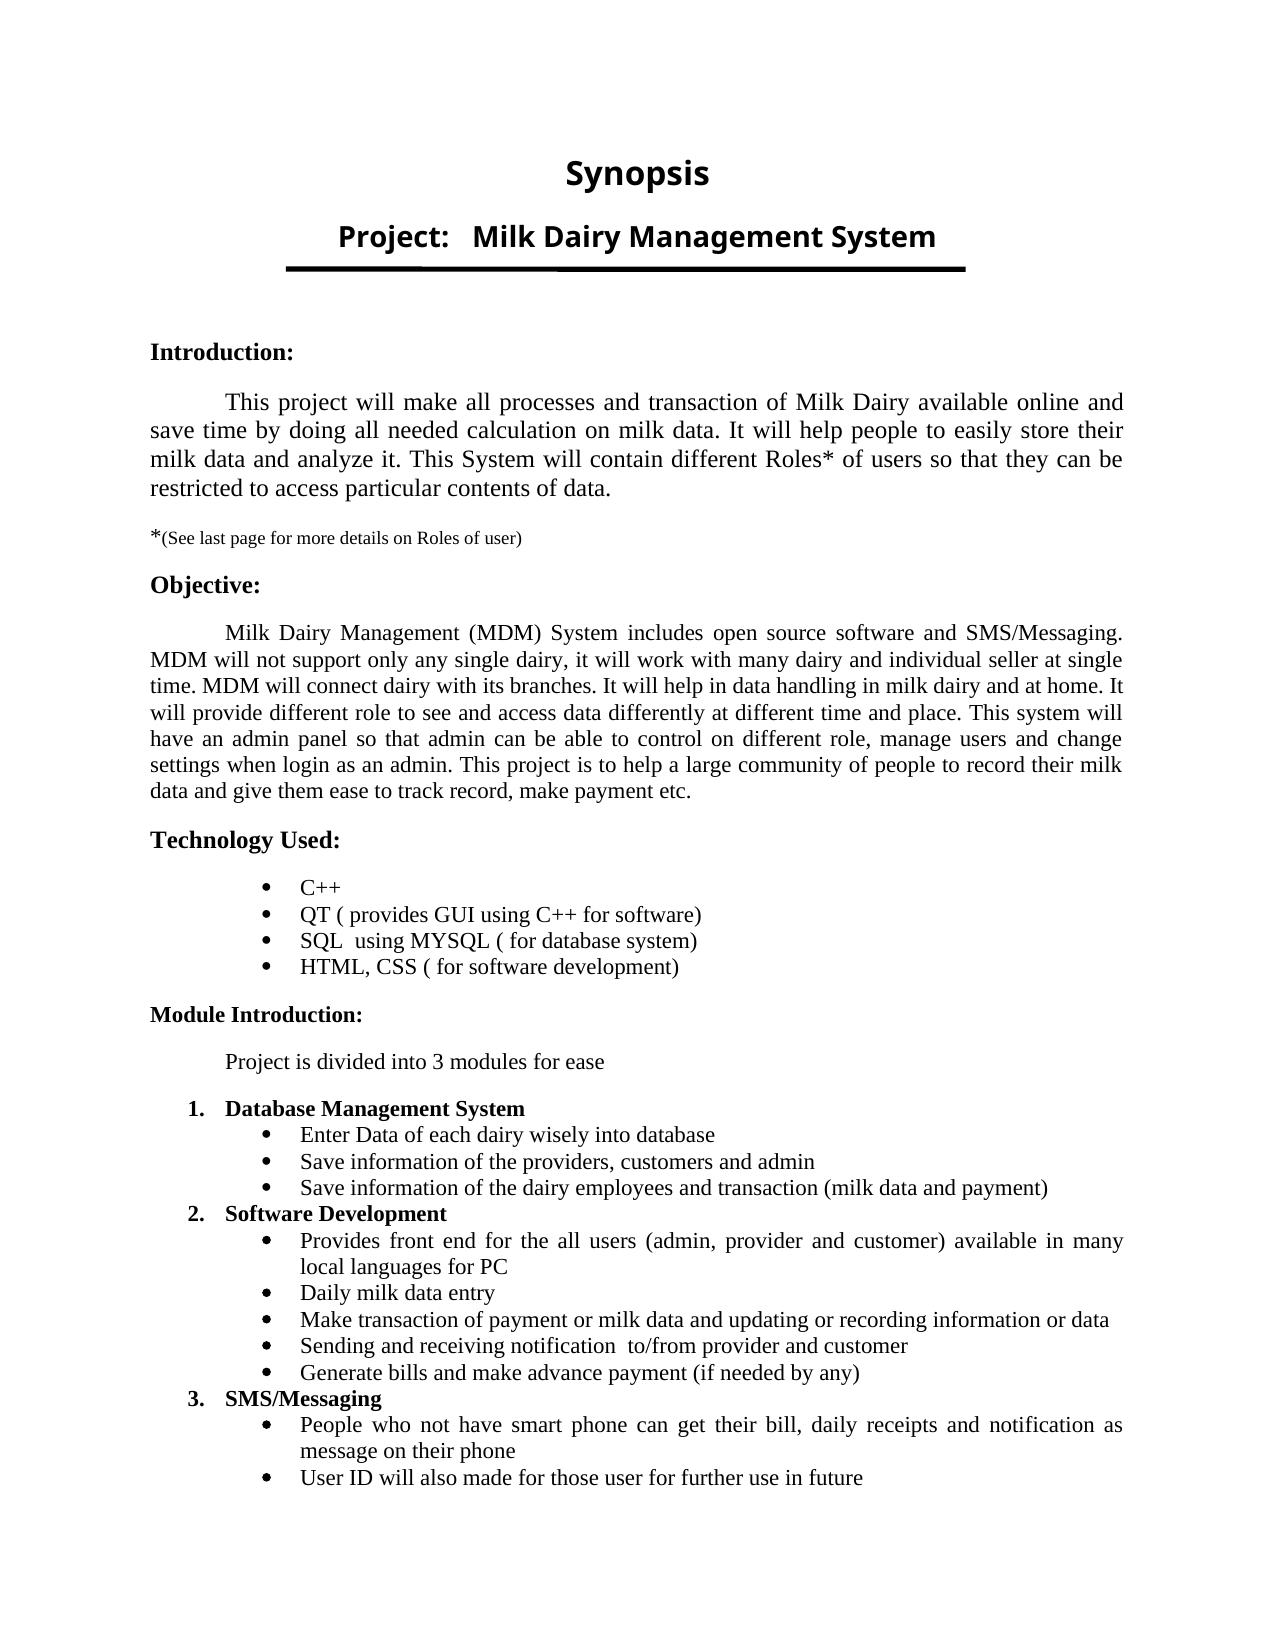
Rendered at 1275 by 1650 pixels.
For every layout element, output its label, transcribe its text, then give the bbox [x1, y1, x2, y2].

text Project: Milk Dairy Management System [150, 216, 1125, 256]
list Make transaction of payment or milk data and updating or recording information or data [262, 1306, 1125, 1332]
text Introduction: [150, 337, 1125, 366]
text Synopsis [150, 150, 1125, 195]
text Project is divided into 3 modules for ease [150, 1048, 1125, 1074]
text This project will make all processes and transaction of Milk Dairy available online and save time by doing all needed calculation on milk data. It will help people to easily store their milk data and analyze it. This System will contain different Roles* of users so that they can be restricted to access particular contents of data. [150, 387, 1125, 502]
list Generate bills and make advance payment (if needed by any) [262, 1358, 1125, 1385]
list QT ( provides GUI using C++ for software) [262, 901, 1125, 927]
list Software Development [187, 1200, 1125, 1227]
text *(See last page for more details on Roles of user) [150, 523, 1125, 549]
list Daily milk data entry [262, 1279, 1125, 1306]
list Database Management System [187, 1095, 1125, 1121]
list User ID will also made for those user for further use in future [262, 1464, 1125, 1490]
list Save information of the providers, customers and admin [262, 1148, 1125, 1174]
list Enter Data of each dairy wisely into database [262, 1121, 1125, 1148]
list Save information of the dairy employees and transaction (milk data and payment) [262, 1174, 1125, 1200]
list SQL using MYSQL ( for database system) [262, 927, 1125, 953]
list HTML, CSS ( for software development) [262, 953, 1125, 980]
list Sending and receiving notification to/from provider and customer [262, 1332, 1125, 1358]
text Technology Used: [150, 825, 1125, 853]
text Milk Dairy Management (MDM) System includes open source software and SMS/Messaging. MDM will not support only any single dairy, it will work with many dairy and individual seller at single time. MDM will connect dairy with its branches. It will help in data handling in milk dairy and at home. It will provide different role to see and access data differently at different time and place. This system will have an admin panel so that admin can be able to control on different role, manage users and change settings when login as an admin. This project is to help a large community of people to record their milk data and give them ease to track record, make payment etc. [150, 619, 1125, 804]
list SMS/Messaging [187, 1385, 1125, 1411]
list People who not have smart phone can get their bill, daily receipts and notification as message on their phone [262, 1411, 1125, 1464]
text Module Introduction: [150, 1001, 1125, 1027]
list Provides front end for the all users (admin, provider and customer) available in many local languages for PC [262, 1227, 1125, 1279]
text Objective: [150, 570, 1125, 599]
list C++ [262, 874, 1125, 901]
